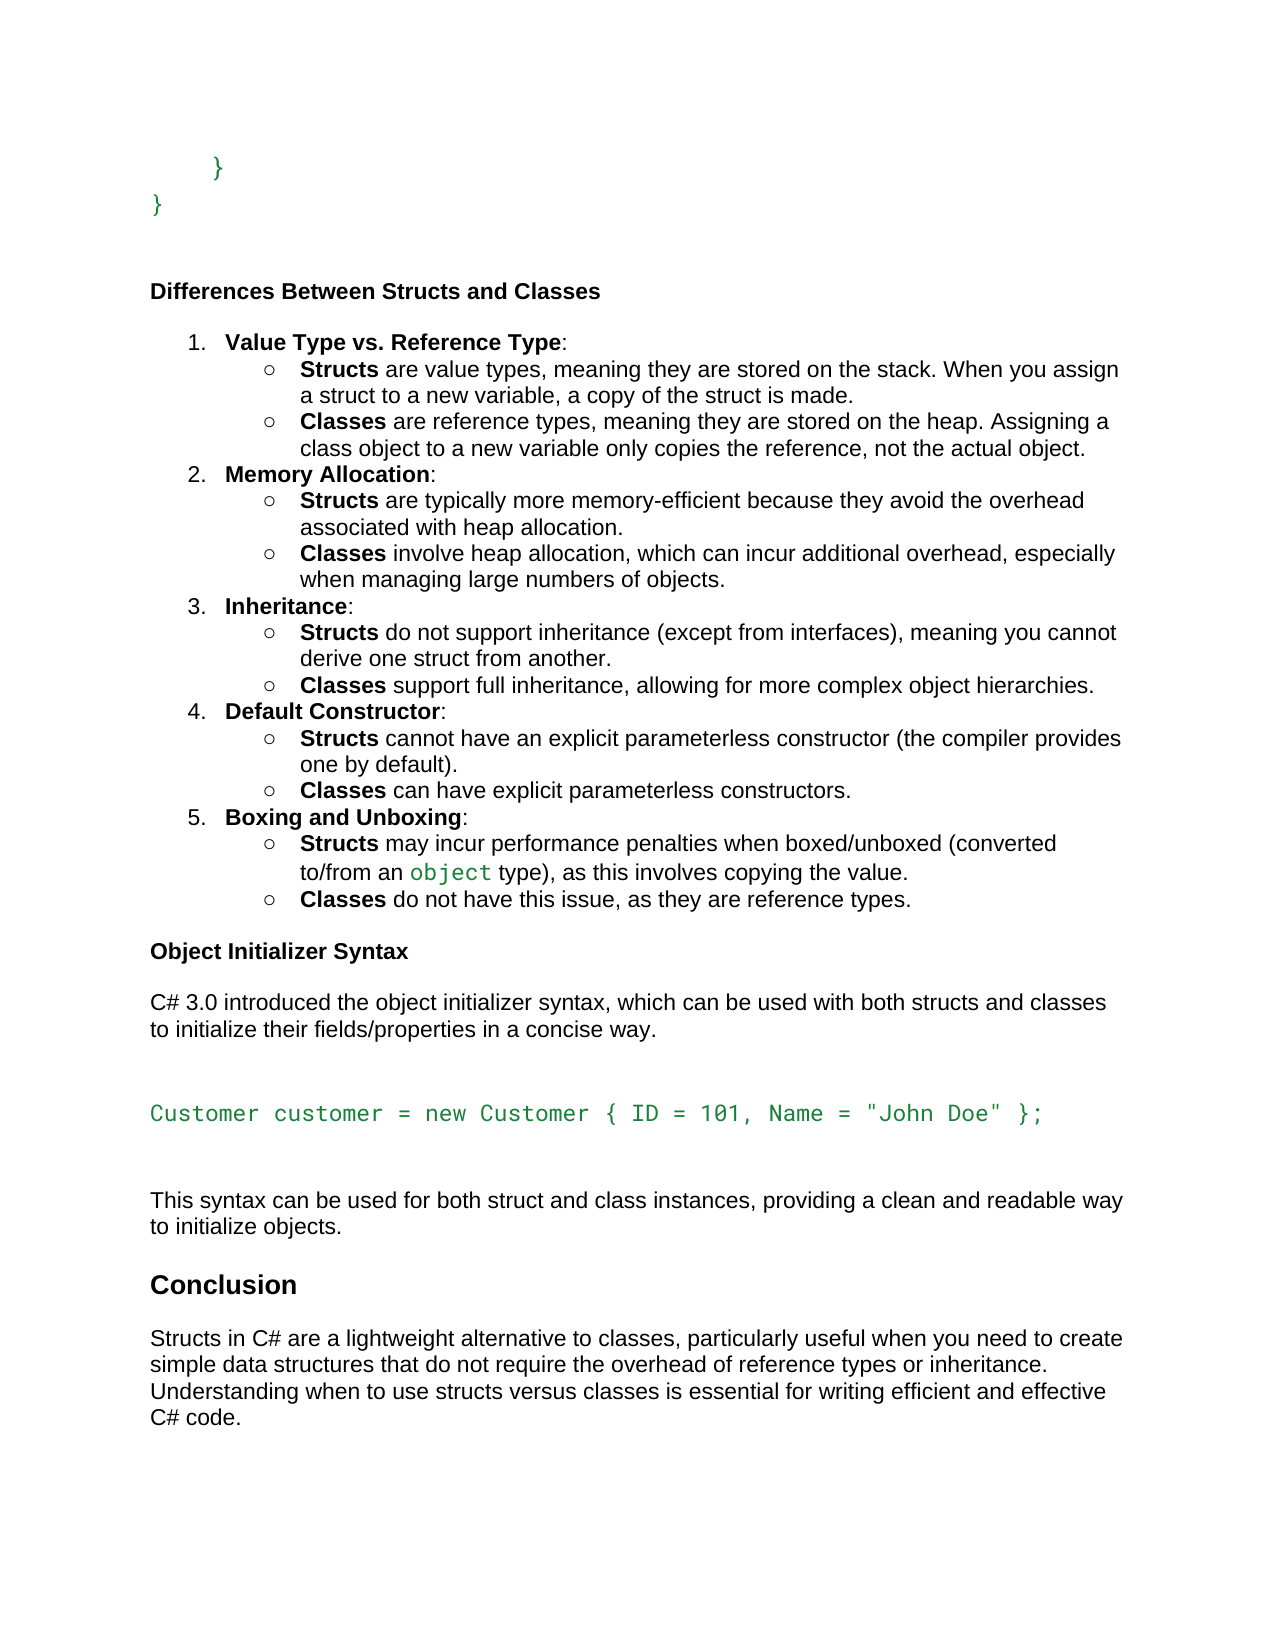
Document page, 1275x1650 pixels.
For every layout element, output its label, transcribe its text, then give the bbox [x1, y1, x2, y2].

list Boxing and Unboxing: [187, 803, 1125, 830]
list Classes are reference types, meaning they are stored on the heap. Assigning a class object to a new variable only copies the reference, not the actual object. [262, 408, 1125, 461]
list Structs cannot have an explicit parameterless constructor (the compiler provides one by default). [262, 724, 1125, 777]
text C# 3.0 introduced the object initializer syntax, which can be used with both structs and classes to initialize their fields/properties in a concise way. [150, 989, 1125, 1042]
list Classes support full inheritance, allowing for more complex object hierarchies. [262, 672, 1125, 698]
list Classes involve heap allocation, which can incur additional overhead, especially when managing large numbers of objects. [262, 540, 1125, 593]
list Structs are value types, meaning they are stored on the stack. When you assign a struct to a new variable, a copy of the struct is made. [262, 356, 1125, 408]
text } [150, 188, 1125, 218]
list Inheritance: [187, 593, 1125, 619]
subtitle Differences Between Structs and Classes [150, 278, 1125, 304]
subtitle Conclusion [150, 1269, 1125, 1300]
text Structs in C# are a lightweight alternative to classes, particularly useful when you need to create simple data structures that do not require the overhead of reference types or inheritance. Understanding when to use structs versus classes is essential for writing efficient and effective C# code. [150, 1325, 1125, 1431]
list Classes can have explicit parameterless constructors. [262, 777, 1125, 803]
list Classes do not have this issue, as they are reference types. [262, 886, 1125, 913]
list Memory Allocation: [187, 461, 1125, 487]
list Default Constructor: [187, 698, 1125, 724]
list Value Type vs. Reference Type: [187, 329, 1125, 356]
text This syntax can be used for both struct and class instances, providing a clean and readable way to initialize objects. [150, 1187, 1125, 1240]
list Structs do not support inheritance (except from interfaces), meaning you cannot derive one struct from another. [262, 619, 1125, 672]
list Structs may incur performance penalties when boxed/unboxed (converted to/from an object type), as this involves copying the value. [262, 830, 1125, 886]
text } [150, 150, 1125, 183]
text Customer customer = new Customer { ID = 101, Name = "John Doe" }; [150, 1097, 1125, 1127]
subtitle Object Initializer Syntax [150, 938, 1125, 964]
list Structs are typically more memory-efficient because they avoid the overhead associated with heap allocation. [262, 487, 1125, 540]
